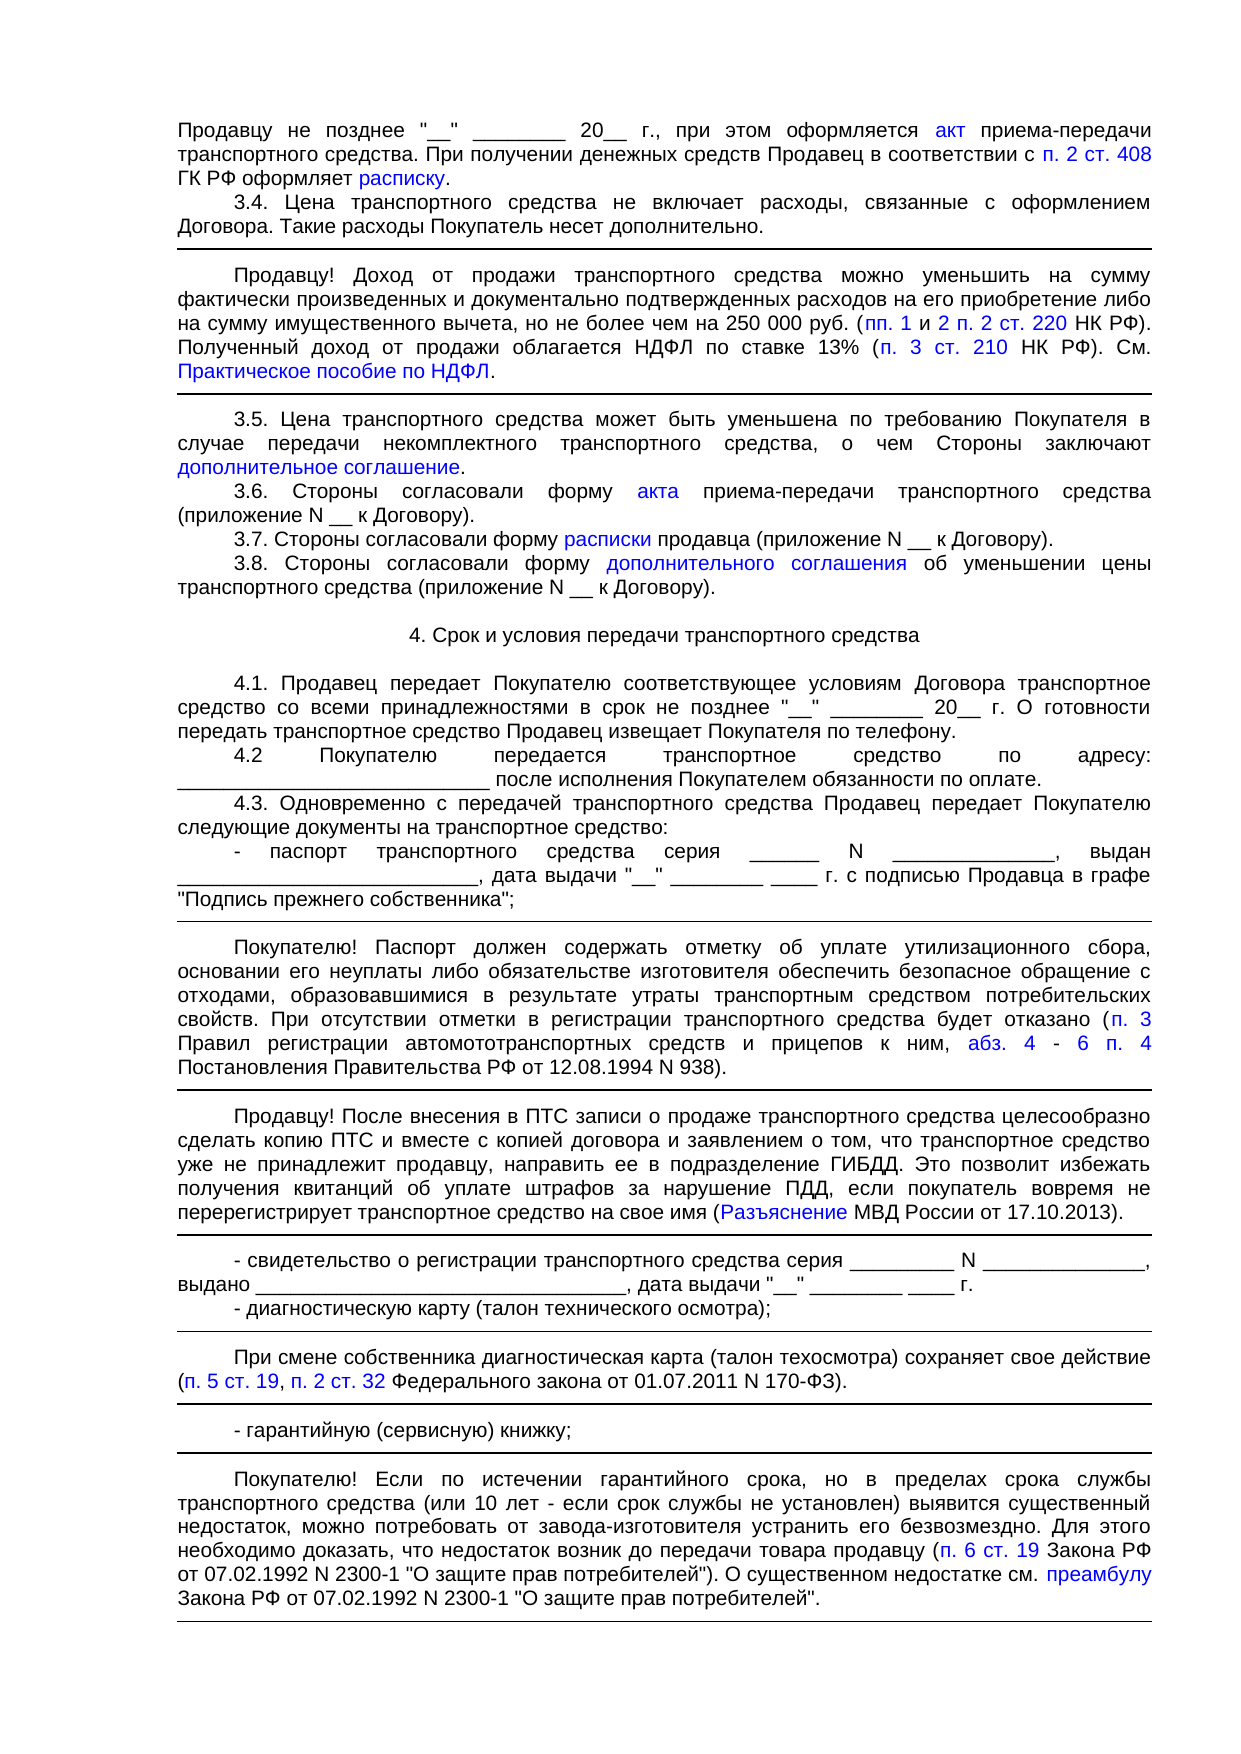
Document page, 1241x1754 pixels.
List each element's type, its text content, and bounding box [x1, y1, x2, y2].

text - свидетельство о регистрации транспортного средства серия _________ N ______________, выдано ________________________________, дата выдачи "__" ________ ____ г. [177, 1248, 1152, 1296]
text 4.2 Покупателю передается транспортное средство по адресу: ___________________________ после исполнения Покупателем обязанности по оплате. [177, 743, 1152, 791]
text Продавцу! После внесения в ПТС записи о продаже транспортного средства целесообразно сделать копию ПТС и вместе с копией договора и заявлением о том, что транспортное средство уже не принадлежит продавцу, направить ее в подразделение ГИБДД. Это позволит избежать получения квитанций об уплате штрафов за нарушение ПДД, если покупатель вовремя не перерегистрирует транспортное средство на свое имя (Разъяснение МВД России от 17.10.2013). [177, 1104, 1152, 1223]
text 4.3. Одновременно с передачей транспортного средства Продавец передает Покупателю следующие документы на транспортное средство: [177, 791, 1152, 838]
text - диагностическую карту (талон технического осмотра); [177, 1296, 1152, 1320]
text Покупателю! Паспорт должен содержать отметку об уплате утилизационного сбора, основании его неуплаты либо обязательстве изготовителя обеспечить безопасное обращение с отходами, образовавшимися в результате утраты транспортным средством потребительских свойств. При отсутствии отметки в регистрации транспортного средства будет отказано (п. 3 Правил регистрации автомототранспортных средств и прицепов к ним, абз. 4 - 6 п. 4 Постановления Правительства РФ от 12.08.1994 N 938). [177, 935, 1152, 1079]
text 3.8. Стороны согласовали форму дополнительного соглашения об уменьшении цены транспортного средства (приложение N __ к Договору). [177, 551, 1152, 599]
text - гарантийную (сервисную) книжку; [177, 1418, 1152, 1442]
text При смене собственника диагностическая карта (талон техосмотра) сохраняет свое действие (п. 5 ст. 19, п. 2 ст. 32 Федерального закона от 01.07.2011 N 170-ФЗ). [177, 1345, 1152, 1393]
text Продавцу! Доход от продажи транспортного средства можно уменьшить на сумму фактически произведенных и документально подтвержденных расходов на его приобретение либо на сумму имущественного вычета, но не более чем на 250 000 руб. (пп. 1 и 2 п. 2 ст. 220 НК РФ). Полученный доход от продажи облагается НДФЛ по ставке 13% (п. 3 ст. 210 НК РФ). См. Практическое пособие по НДФЛ. [177, 263, 1152, 382]
text 3.5. Цена транспортного средства может быть уменьшена по требованию Покупателя в случае передачи некомплектного транспортного средства, о чем Стороны заключают дополнительное соглашение. [177, 407, 1152, 479]
text 4.1. Продавец передает Покупателю соответствующее условиям Договора транспортное средство со всеми принадлежностями в срок не позднее "__" ________ 20__ г. О готовности передать транспортное средство Продавец извещает Покупателя по телефону. [177, 671, 1152, 743]
text 3.6. Стороны согласовали форму акта приема-передачи транспортного средства (приложение N __ к Договору). [177, 479, 1152, 527]
text 4. Срок и условия передачи транспортного средства [177, 623, 1152, 647]
text 3.7. Стороны согласовали форму расписки продавца (приложение N __ к Договору). [177, 527, 1152, 551]
text - паспорт транспортного средства серия ______ N ______________, выдан __________________________, дата выдачи "__" ________ ____ г. с подписью Продавца в графе "Подпись прежнего собственника"; [177, 838, 1152, 910]
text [177, 118, 1152, 190]
text 3.4. Цена транспортного средства не включает расходы, связанные с оформлением Договора. Такие расходы Покупатель несет дополнительно. [177, 190, 1152, 238]
text Покупателю! Если по истечении гарантийного срока, но в пределах срока службы транспортного средства (или 10 лет - если срок службы не установлен) выявится существенный недостаток, можно потребовать от завода-изготовителя устранить его безвозмездно. Для этого необходимо доказать, что недостаток возник до передачи товара продавцу (п. 6 ст. 19 Закона РФ от 07.02.1992 N 2300-1 "О защите прав потребителей"). О существенном недостатке см. преамбулу Закона РФ от 07.02.1992 N 2300-1 "О защите прав потребителей". [177, 1466, 1152, 1610]
